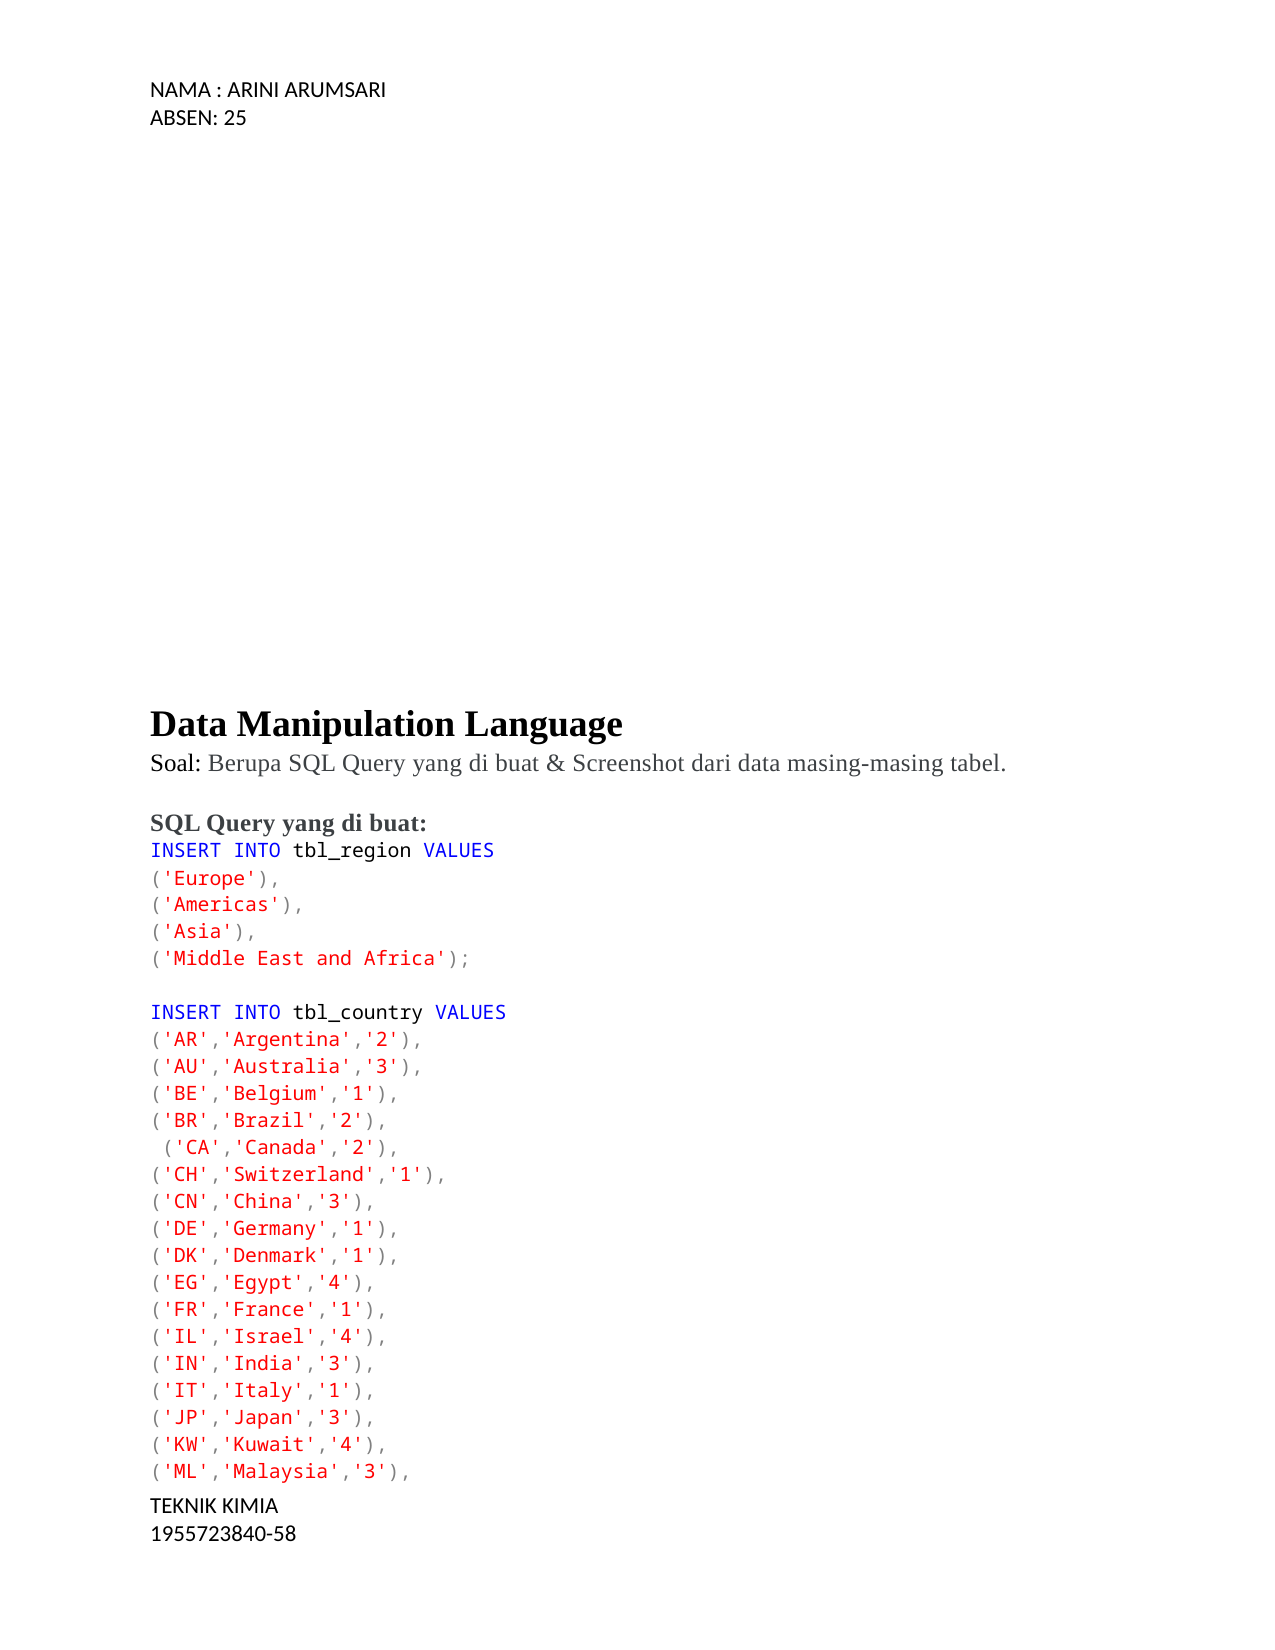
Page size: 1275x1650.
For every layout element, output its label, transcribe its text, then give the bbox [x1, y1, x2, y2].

text ('DK','Denmark','1'), [150, 1241, 1125, 1268]
text ('FR','France','1'), [150, 1295, 1125, 1322]
text ('EG','Egypt','4'), [150, 1268, 1125, 1295]
text ('Asia'), [150, 918, 1125, 945]
text Soal: Berupa SQL Query yang di buat & Screenshot dari data masing-masing tabel. [150, 748, 1125, 777]
text Data Manipulation Language [150, 702, 1125, 745]
text ('CA','Canada','2'), [150, 1133, 1125, 1161]
text ('IT','Italy','1'), [150, 1376, 1125, 1403]
text ('Europe'), [150, 864, 1125, 891]
text ('AR','Argentina','2'), [150, 1026, 1125, 1053]
text ('DE','Germany','1'), [150, 1214, 1125, 1241]
text ('BR','Brazil','2'), [150, 1107, 1125, 1133]
text INSERT INTO tbl_region VALUES [150, 837, 1125, 864]
text ('IL','Israel','4'), [150, 1322, 1125, 1349]
text ('Americas'), [150, 891, 1125, 918]
text INSERT INTO tbl_country VALUES [150, 999, 1125, 1026]
text SQL Query yang di buat: [150, 808, 1125, 837]
text ('ML','Malaysia','3'), [150, 1457, 1125, 1484]
text ('AU','Australia','3'), [150, 1053, 1125, 1079]
text ('JP','Japan','3'), [150, 1403, 1125, 1430]
text ('CN','China','3'), [150, 1187, 1125, 1214]
text ('KW','Kuwait','4'), [150, 1430, 1125, 1457]
text ('Middle East and Africa'); [150, 945, 1125, 972]
text ('CH','Switzerland','1'), [150, 1161, 1125, 1187]
text ('BE','Belgium','1'), [150, 1079, 1125, 1107]
text ('IN','India','3'), [150, 1349, 1125, 1376]
